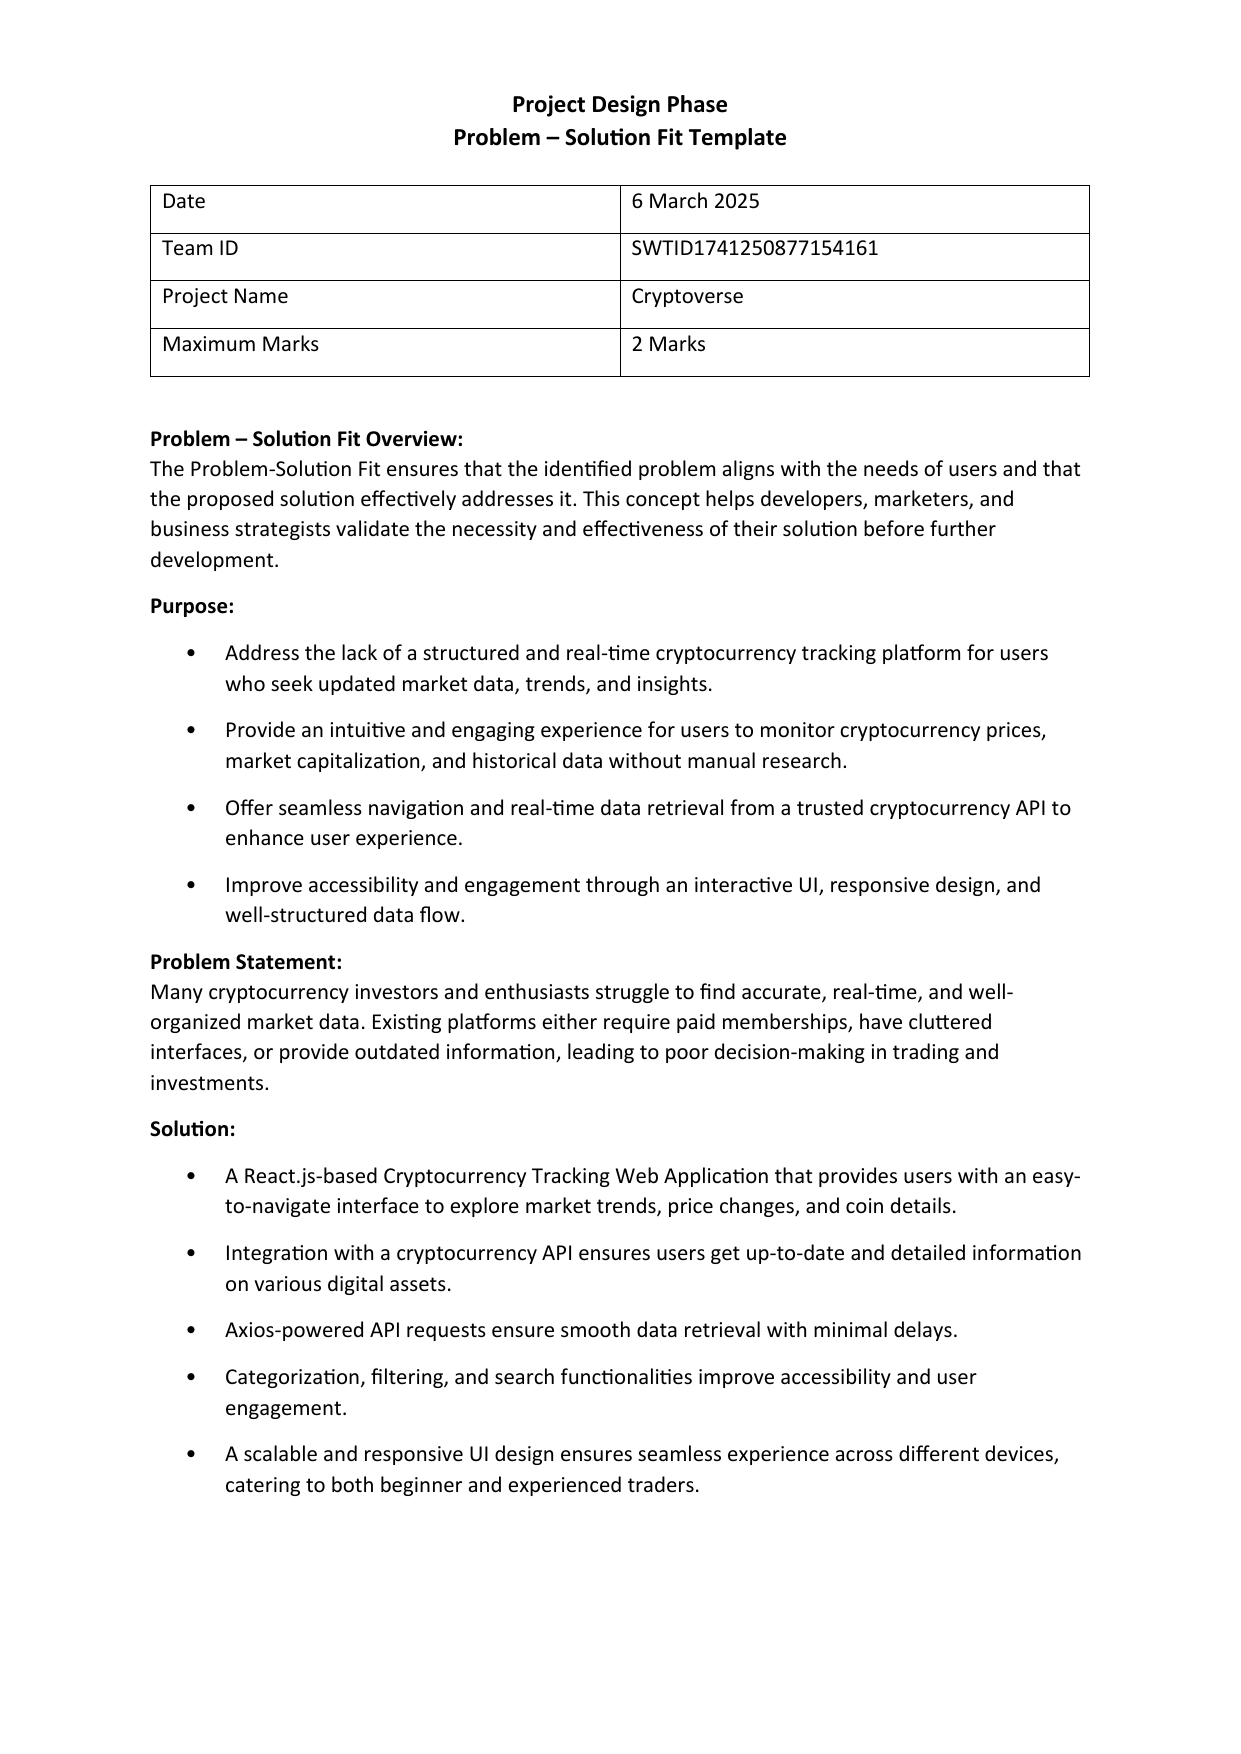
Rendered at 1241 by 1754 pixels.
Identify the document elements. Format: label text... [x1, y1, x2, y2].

table_cell Project Name [151, 281, 620, 328]
list Categorization, filtering, and search functionalities improve accessibility and user engagement. [187, 1362, 1090, 1421]
text Project Design Phase [150, 89, 1090, 119]
list Integration with a cryptocurrency API ensures users get up-to-date and detailed information on various digital assets. [187, 1238, 1090, 1297]
list Offer seamless navigation and real-time data retrieval from a trusted cryptocurrency API to enhance user experience. [187, 793, 1090, 851]
list Provide an intuitive and engaging experience for users to monitor cryptocurrency prices, market capitalization, and historical data without manual research. [187, 716, 1090, 774]
text Solution: [150, 1114, 1090, 1142]
text Problem – Solution Fit Template [150, 122, 1090, 152]
table_cell SWTID1741250877154161 [621, 234, 1089, 280]
table_cell 2 Marks [621, 329, 1089, 376]
table_cell Team ID [151, 234, 620, 280]
table_cell Cryptoverse [621, 281, 1089, 328]
list A scalable and responsive UI design ensures seamless experience across different devices, catering to both beginner and experienced traders. [187, 1439, 1090, 1498]
text Purpose: [150, 592, 1090, 619]
list Address the lack of a structured and real-time cryptocurrency tracking platform for users who seek updated market data, trends, and insights. [187, 638, 1090, 697]
list Axios-powered API requests ensure smooth data retrieval with minimal delays. [187, 1316, 1090, 1343]
list A React.js-based Cryptocurrency Tracking Web Application that provides users with an easy-to-navigate interface to explore market trends, price changes, and coin details. [187, 1161, 1090, 1219]
text Problem – Solution Fit Overview: The Problem-Solution Fit ensures that the identified problem aligns with the needs of users and that the proposed solution effectively addresses it. This concept helps developers, marketers, and business strategists validate the necessity and effectiveness of their solution before further development. [150, 424, 1090, 573]
table_header Date [151, 186, 620, 232]
text Problem Statement: Many cryptocurrency investors and enthusiasts struggle to find accurate, real-time, and well-organized market data. Existing platforms either require paid memberships, have cluttered interfaces, or provide outdated information, leading to poor decision-making in trading and investments. [150, 947, 1090, 1096]
list Improve accessibility and engagement through an interactive UI, responsive design, and well-structured data flow. [187, 870, 1090, 928]
table_cell Maximum Marks [151, 329, 620, 376]
table_header 6 March 2025 [621, 186, 1089, 232]
